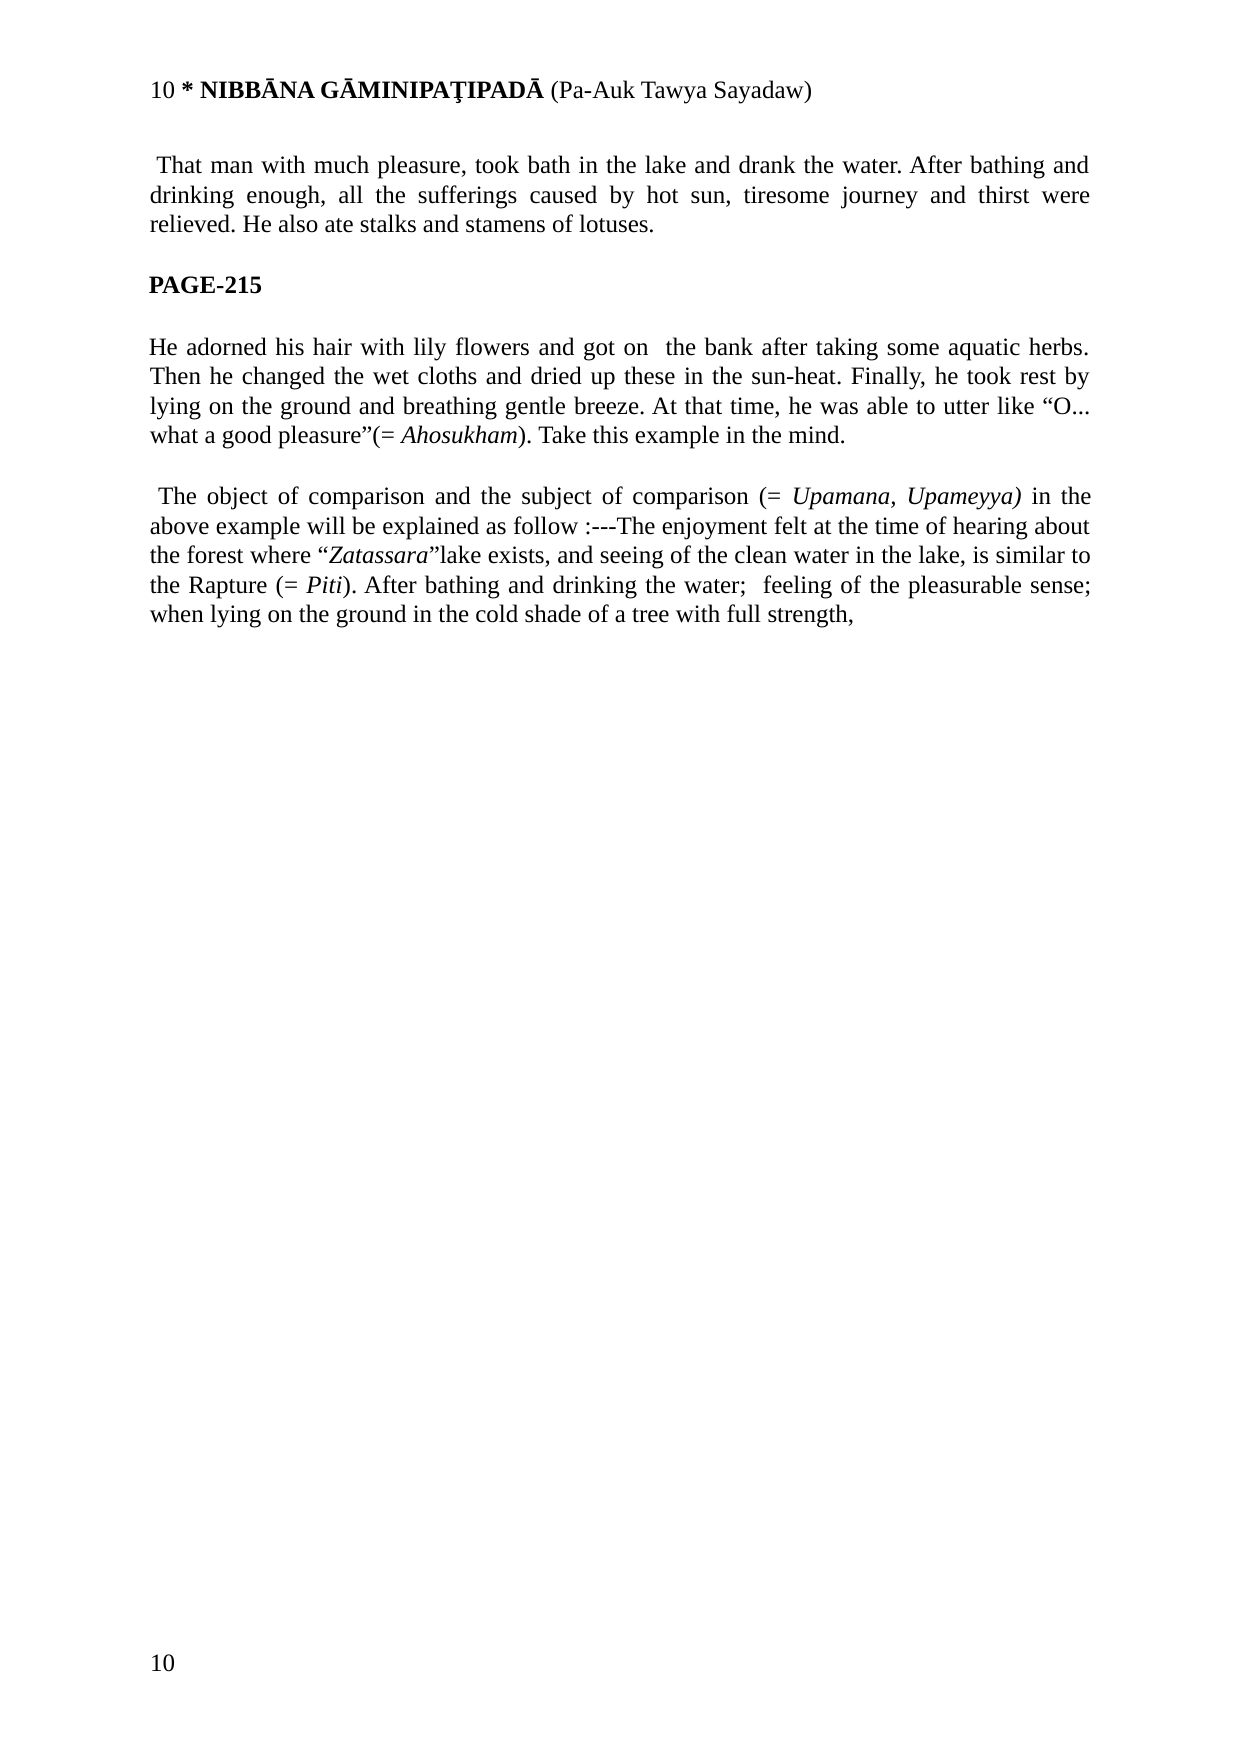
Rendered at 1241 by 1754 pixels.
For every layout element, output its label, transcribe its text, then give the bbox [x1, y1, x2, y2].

subtitle PAGE-215 [148, 270, 1076, 299]
text He adorned his hair with lily flowers and got on the bank after taking some aquatic herbs. Then he changed the wet cloths and dried up these in the sun-heat. Finally, he took rest by lying on the ground and breathing gentle breeze. At that time, he was able to utter like “O... what a good pleasure”(= Ahosukham). Take this example in the mind. [148, 332, 1091, 449]
text That man with much pleasure, took bath in the lake and drank the water. After bathing and drinking enough, all the sufferings caused by hot sun, tiresome journey and thirst were relieved. He also ate stalks and stamens of lotuses. [148, 150, 1091, 238]
text The object of comparison and the subject of comparison (= Upamana, Upameyya) in the above example will be explained as follow :---The enjoyment felt at the time of hearing about the forest where “Zatassara”lake exists, and seeing of the clean water in the lake, is similar to the Rapture (= Piti). After bathing and drinking the water; feeling of the pleasurable sense; when lying on the ground in the cold shade of a tree with full strength, [148, 481, 1091, 628]
